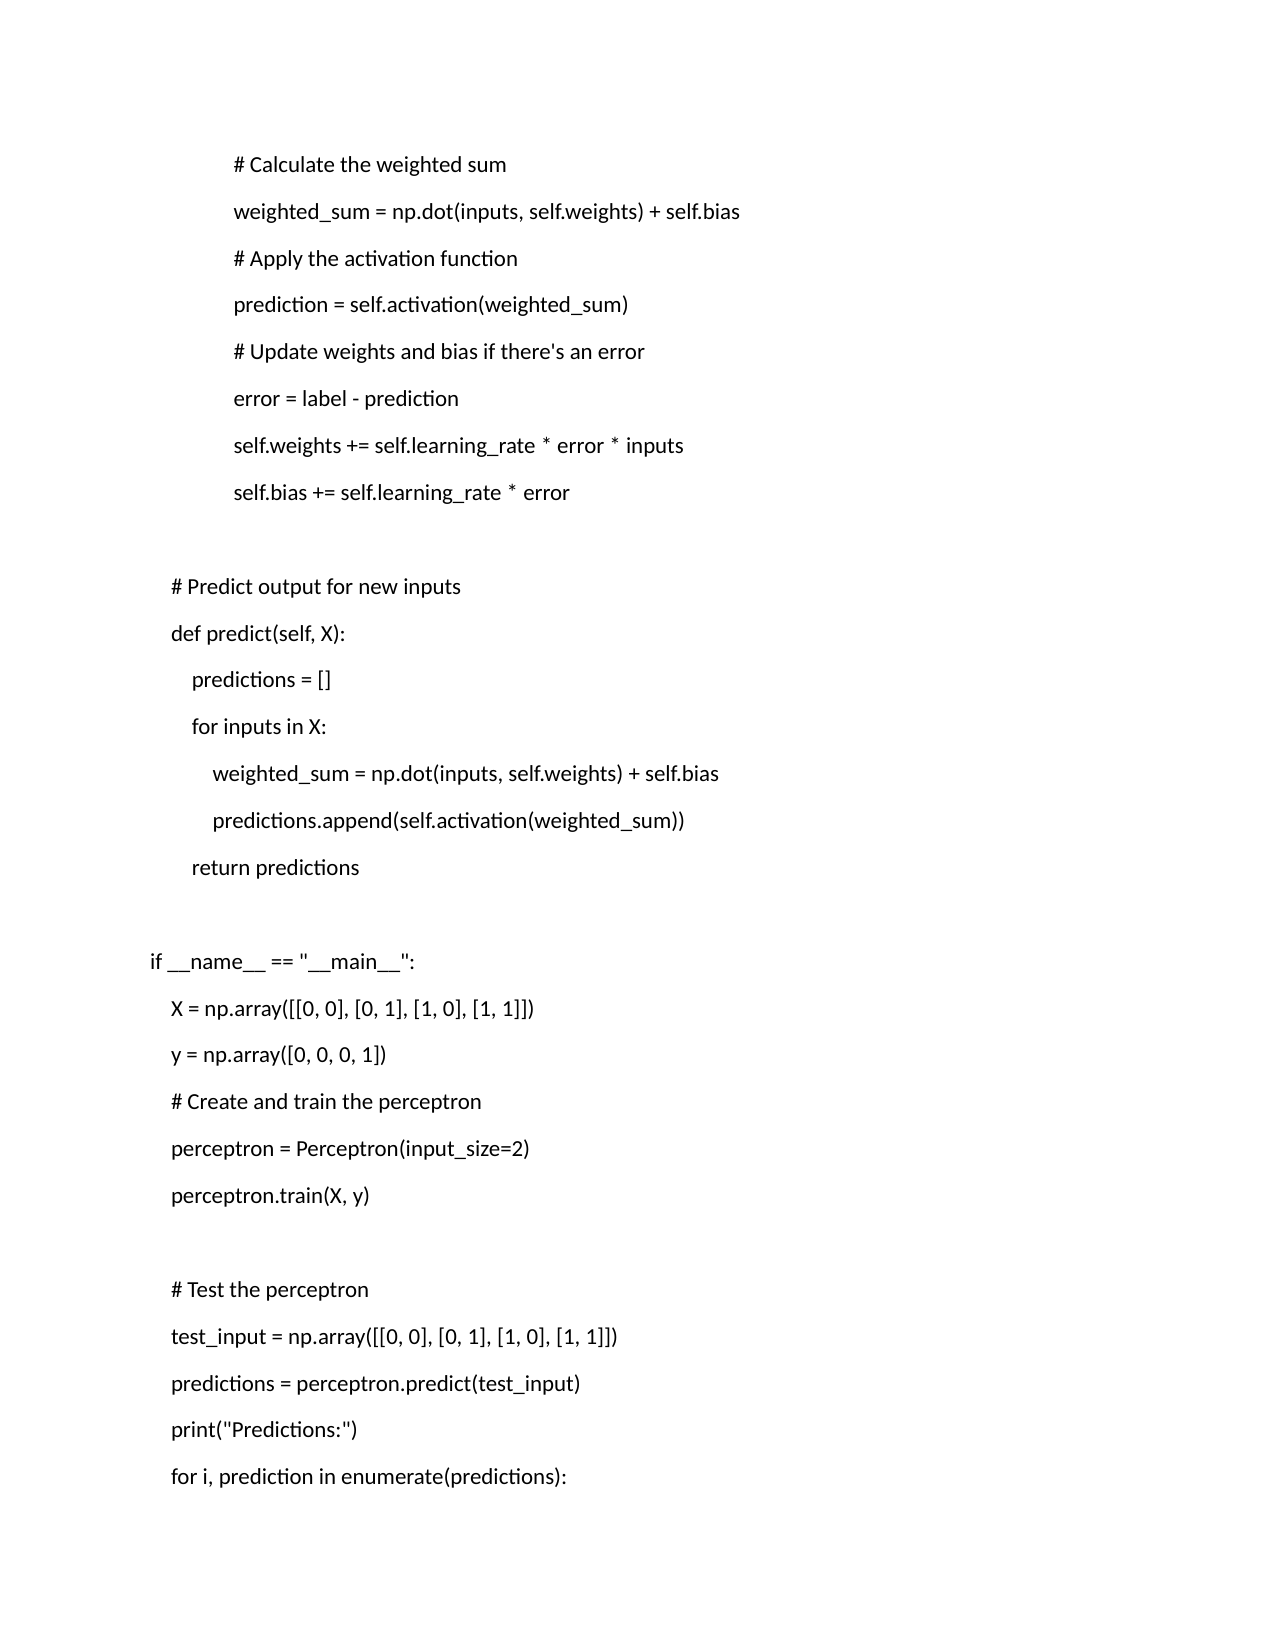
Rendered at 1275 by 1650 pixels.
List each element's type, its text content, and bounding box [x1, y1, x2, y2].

text return predictions [150, 853, 1125, 881]
text # Create and train the perceptron [150, 1087, 1125, 1116]
text print("Predictions:") [150, 1416, 1125, 1444]
text self.weights += self.learning_rate * error * inputs [150, 431, 1125, 459]
text prediction = self.activation(weighted_sum) [150, 291, 1125, 319]
text perceptron = Perceptron(input_size=2) [150, 1134, 1125, 1162]
text perceptron.train(X, y) [150, 1181, 1125, 1209]
text test_input = np.array([[0, 0], [0, 1], [1, 0], [1, 1]]) [150, 1322, 1125, 1350]
text weighted_sum = np.dot(inputs, self.weights) + self.bias [150, 197, 1125, 225]
text self.bias += self.learning_rate * error [150, 478, 1125, 506]
text error = label - prediction [150, 384, 1125, 412]
text for inputs in X: [150, 712, 1125, 741]
text # Apply the activation function [150, 244, 1125, 272]
text # Calculate the weighted sum [150, 150, 1125, 178]
text y = np.array([0, 0, 0, 1]) [150, 1041, 1125, 1069]
text if __name__ == "__main__": [150, 947, 1125, 975]
text predictions.append(self.activation(weighted_sum)) [150, 806, 1125, 834]
text for i, prediction in enumerate(predictions): [150, 1462, 1125, 1491]
text X = np.array([[0, 0], [0, 1], [1, 0], [1, 1]]) [150, 994, 1125, 1022]
text predictions = [] [150, 666, 1125, 694]
text weighted_sum = np.dot(inputs, self.weights) + self.bias [150, 759, 1125, 787]
text def predict(self, X): [150, 619, 1125, 647]
text # Update weights and bias if there's an error [150, 337, 1125, 366]
text # Test the perceptron [150, 1275, 1125, 1303]
text predictions = perceptron.predict(test_input) [150, 1369, 1125, 1397]
text # Predict output for new inputs [150, 572, 1125, 600]
